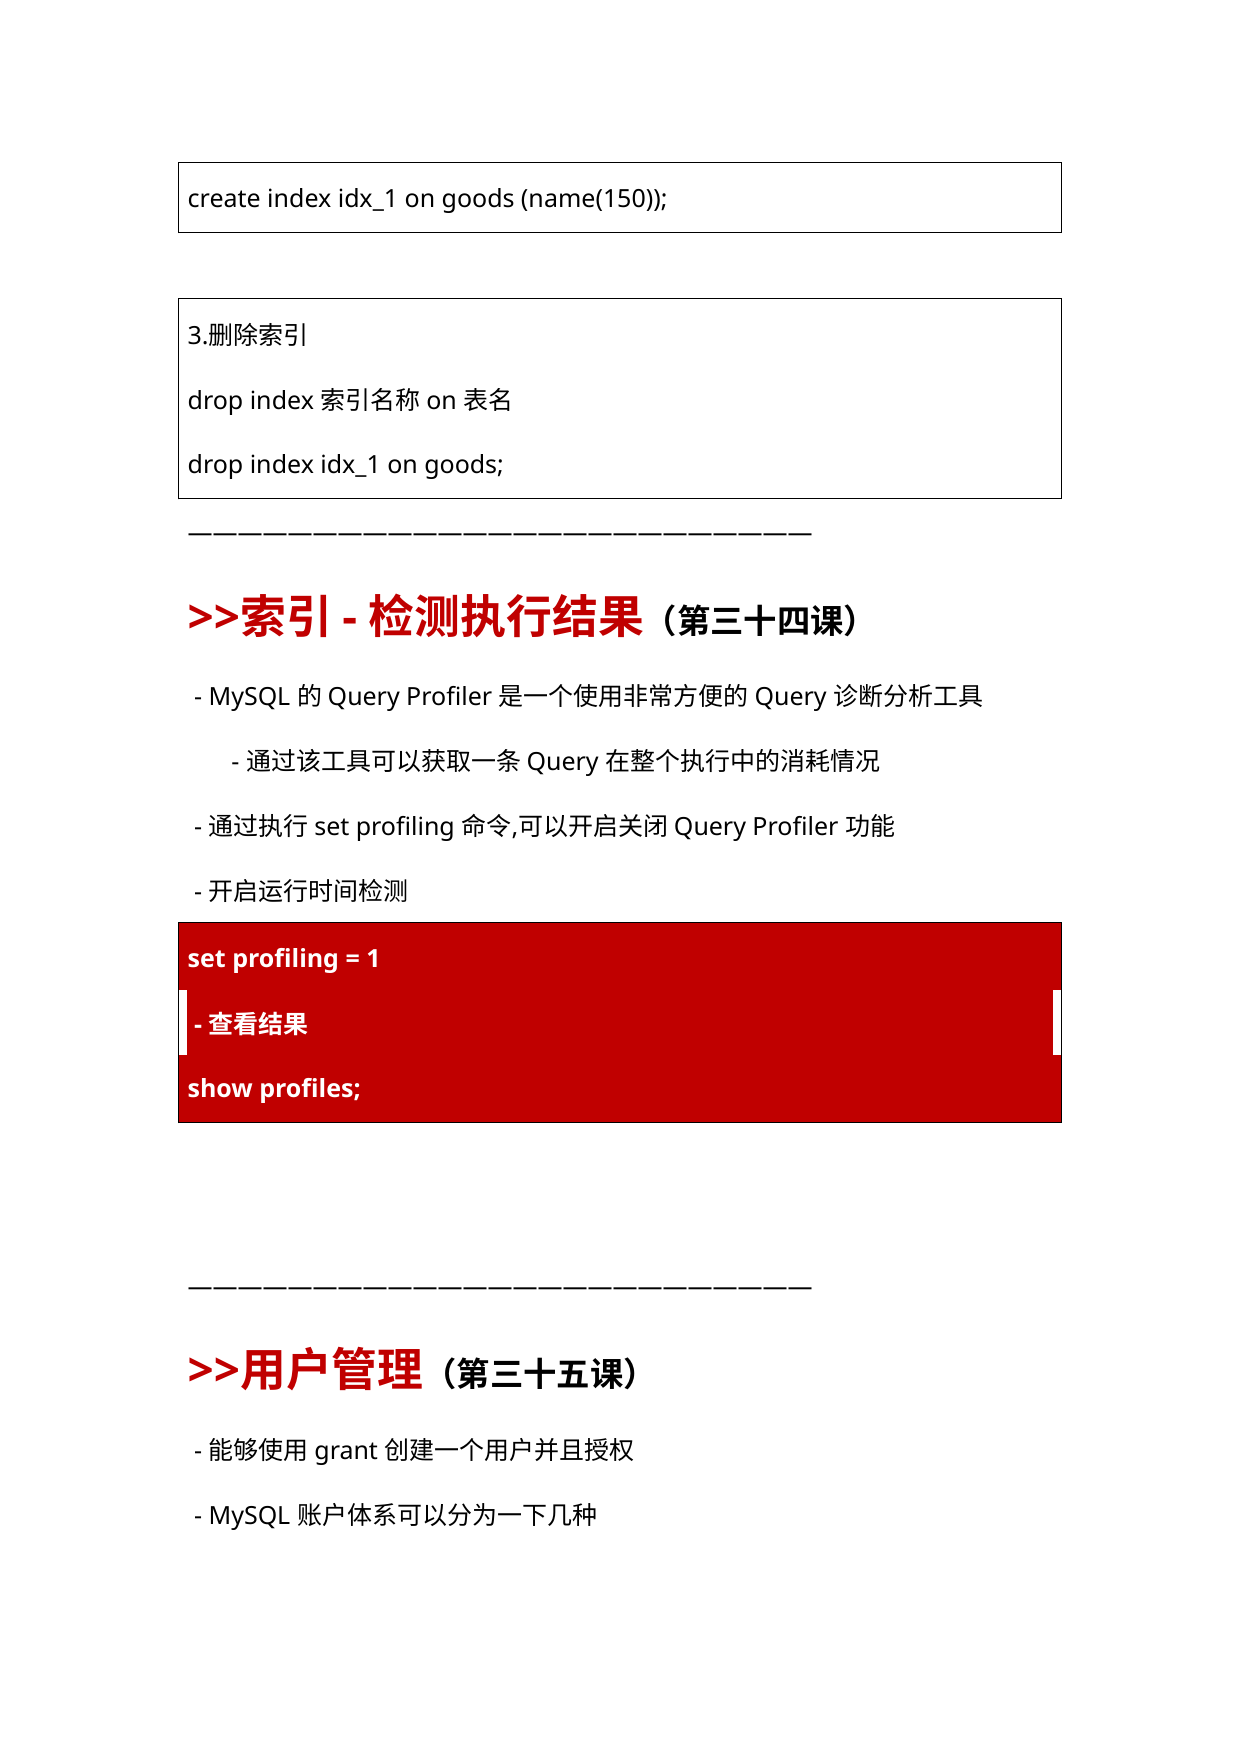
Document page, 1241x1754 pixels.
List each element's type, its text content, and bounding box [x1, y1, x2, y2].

text - 查看结果 [187, 990, 1053, 1052]
text - 通过该工具可以获取一条 Query 在整个执行中的消耗情况 [187, 727, 1053, 792]
text create index idx_1 on goods (name(150)); [179, 163, 1061, 232]
text drop index 索引名称 on 表名 [187, 366, 1053, 428]
text 3.删除索引 [179, 299, 1061, 366]
text - 能够使用 grant 创建一个用户并且授权 [187, 1416, 1053, 1481]
text >>用户管理（第三十五课） [187, 1318, 1053, 1416]
text drop index idx_1 on goods; [179, 428, 1061, 498]
text - 开启运行时间检测 [187, 857, 1053, 922]
text show profiles; [179, 1052, 1061, 1122]
text - 通过执行 set profiling 命令,可以开启关闭 Query Profiler 功能 [187, 792, 1053, 857]
text ————————————————————————— [187, 499, 1053, 564]
text - MySQL 的 Query Profiler 是一个使用非常方便的 Query 诊断分析工具 [187, 662, 1053, 727]
text >>索引 - 检测执行结果（第三十四课） [187, 564, 1053, 662]
text set profiling = 1 [179, 923, 1061, 990]
text ————————————————————————— [187, 1253, 1053, 1318]
text - MySQL 账户体系可以分为一下几种 [187, 1481, 1053, 1546]
